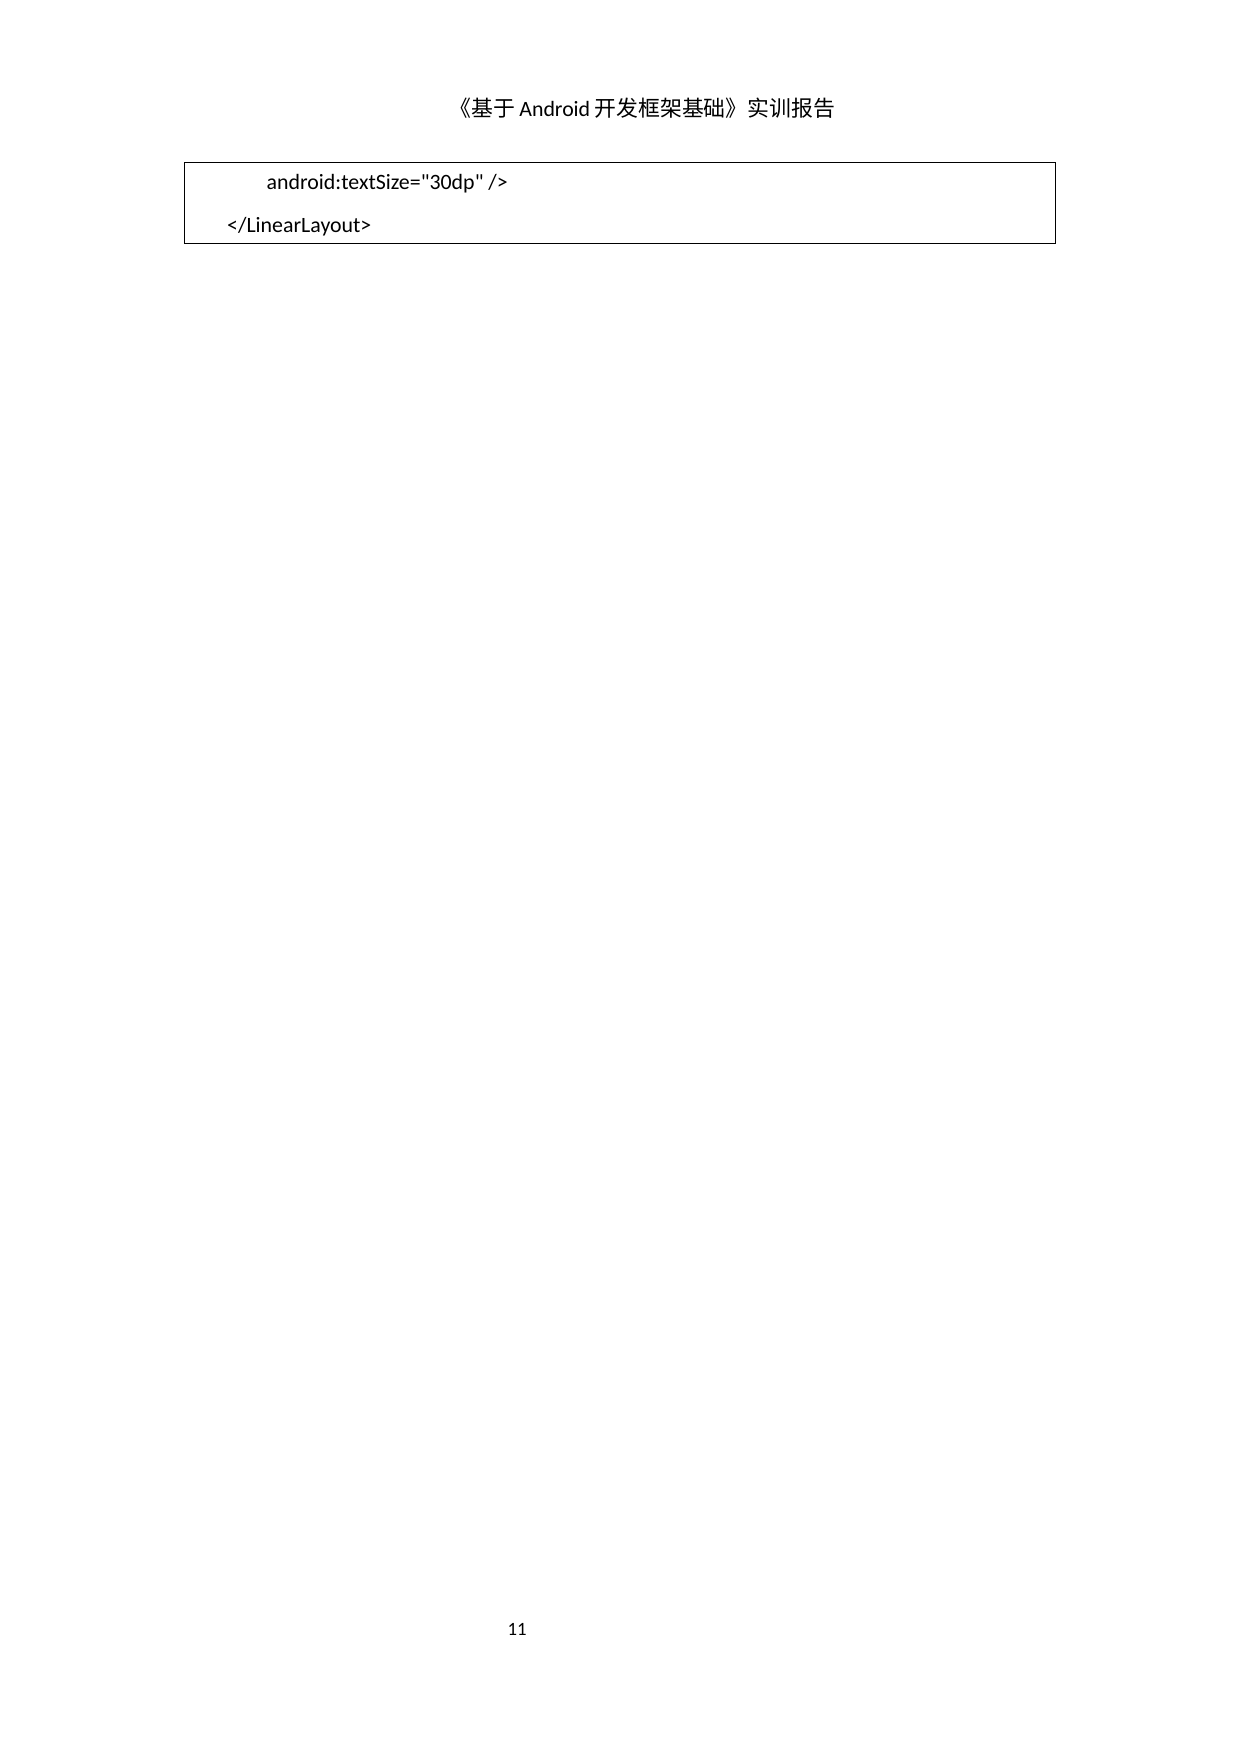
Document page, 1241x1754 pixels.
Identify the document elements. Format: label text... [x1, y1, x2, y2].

text </LinearLayout> [185, 205, 1055, 243]
text android:textSize="30dp" /> [185, 163, 1055, 198]
